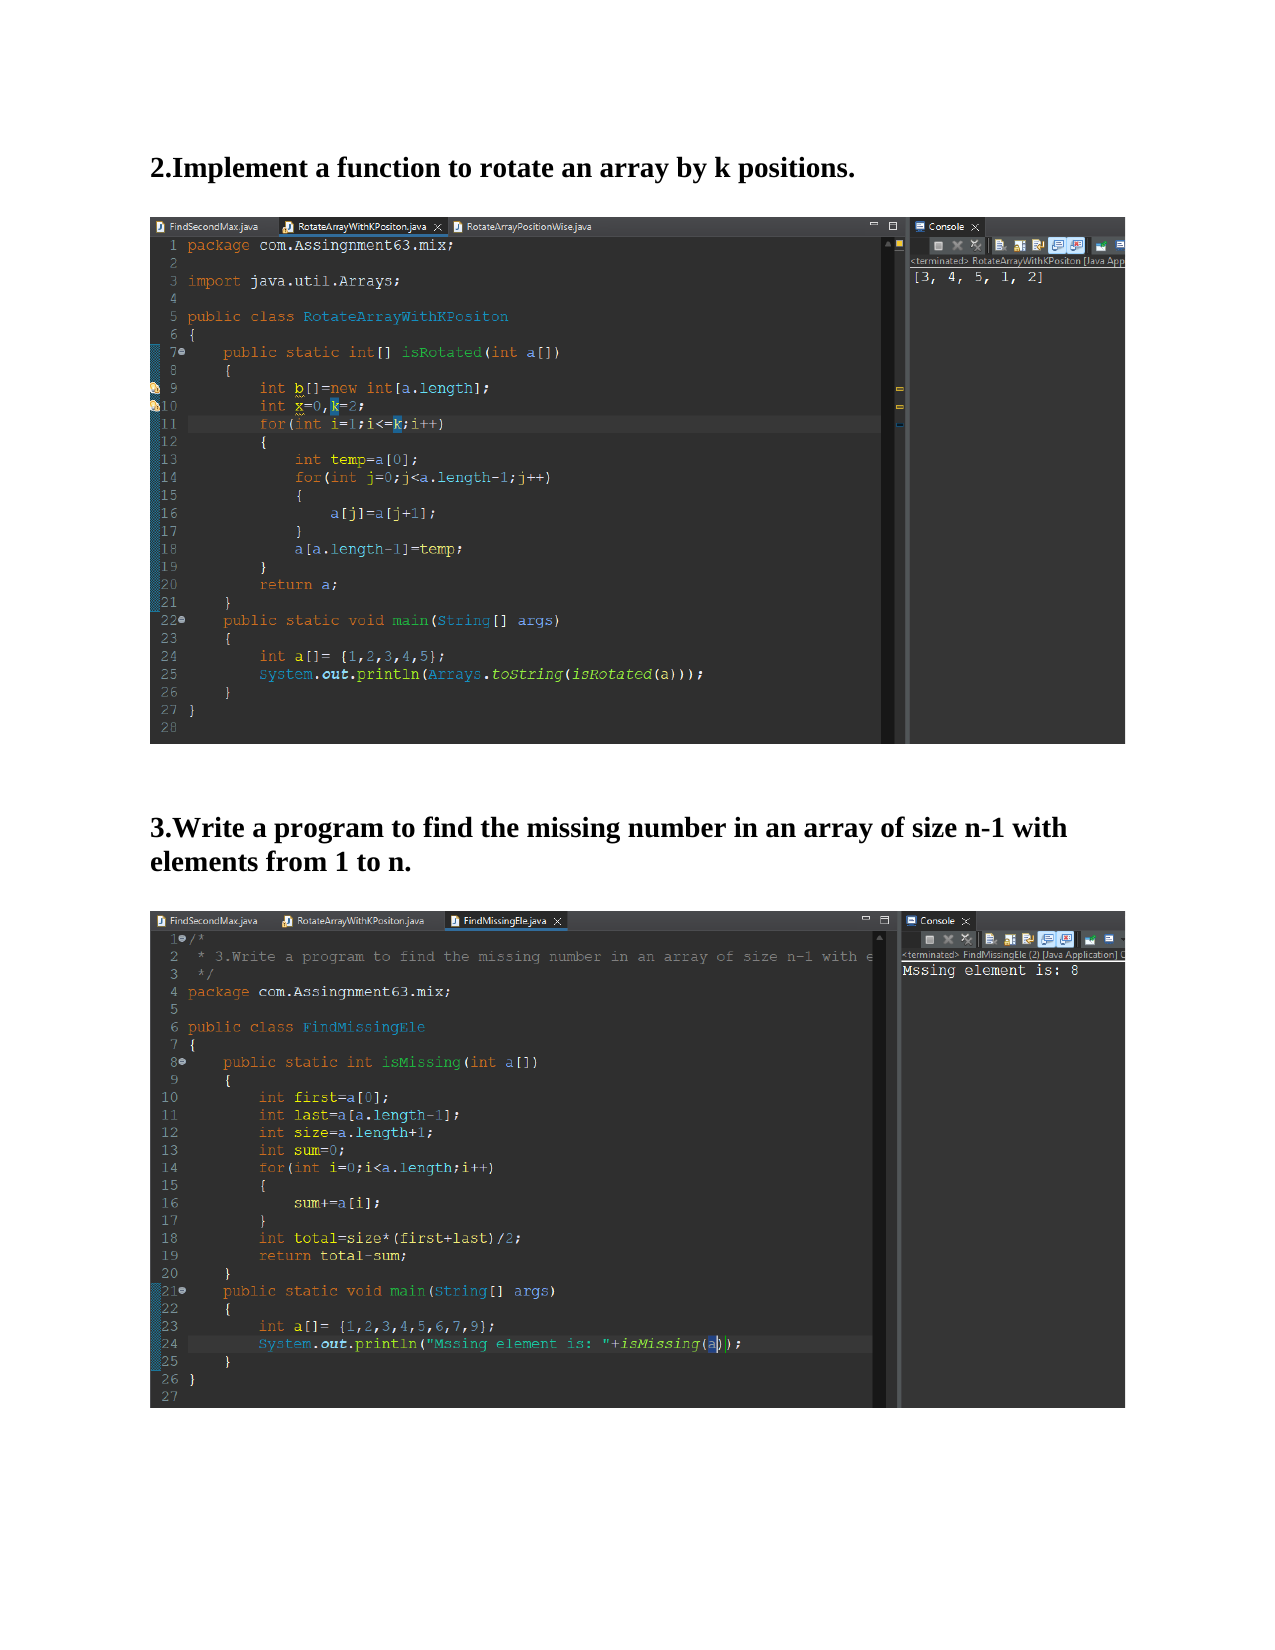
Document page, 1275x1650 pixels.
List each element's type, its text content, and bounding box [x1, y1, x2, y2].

picture [150, 911, 1125, 1408]
text 3.Write a program to find the missing number in an array of size n-1 with elements from 1 to n. [150, 811, 1125, 878]
picture [150, 217, 1125, 744]
text 2.Implement a function to rotate an array by k positions. [150, 150, 1125, 183]
